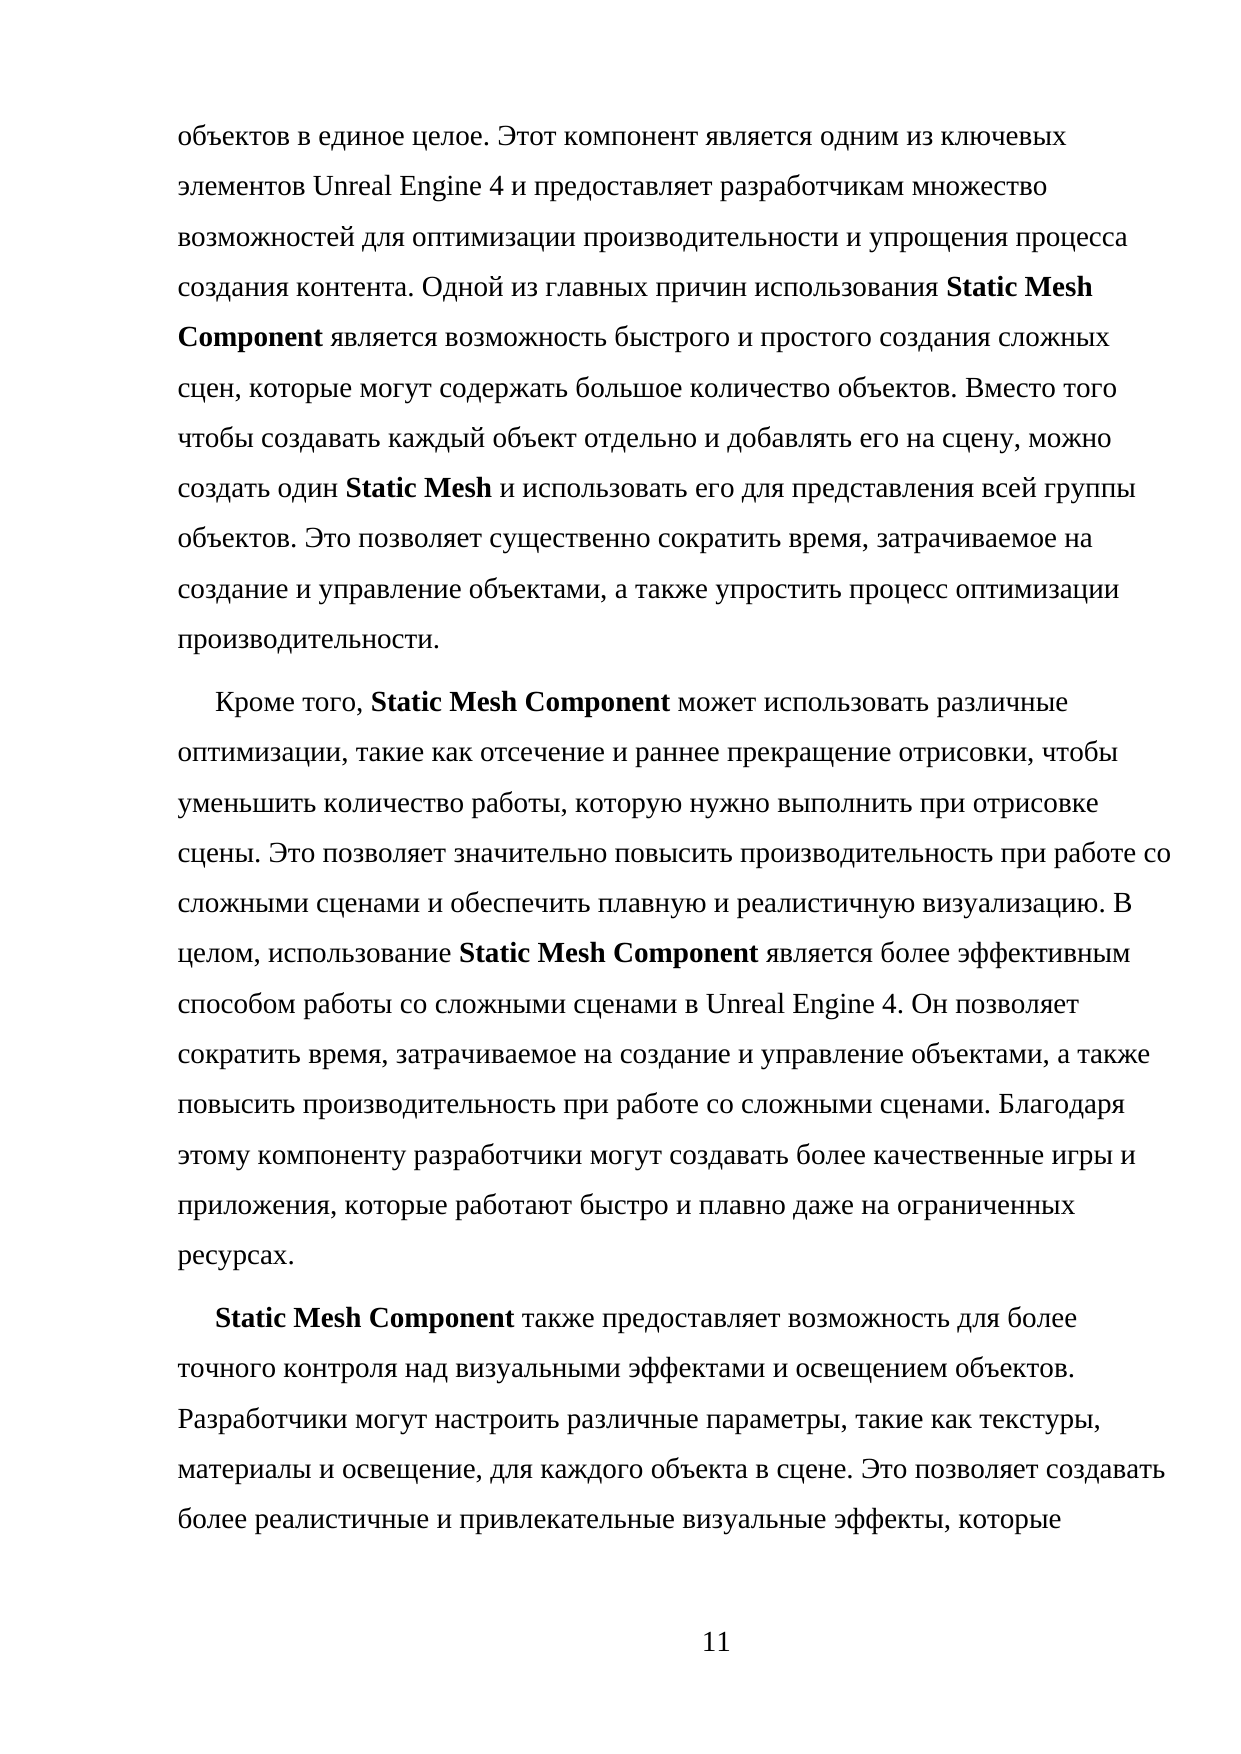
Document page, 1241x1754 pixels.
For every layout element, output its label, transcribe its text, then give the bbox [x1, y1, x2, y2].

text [177, 118, 1181, 655]
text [177, 1300, 1181, 1535]
text Кроме того, Static Mesh Component может использовать различные оптимизации, такие как отсечение и раннее прекращение отрисовки, чтобы уменьшить количество работы, которую нужно выполнить при отрисовке сцены. Это позволяет значительно повысить производительность при работе со сложными сценами и обеспечить плавную и реалистичную визуализацию. В целом, использование Static Mesh Component является более эффективным способом работы со сложными сценами в Unreal Engine 4. Он позволяет сократить время, затрачиваемое на создание и управление объектами, а также повысить производительность при работе со сложными сценами. Благодаря этому компоненту разработчики могут создавать более качественные игры и приложения, которые работают быстро и плавно даже на ограниченных ресурсах. [177, 684, 1181, 1271]
